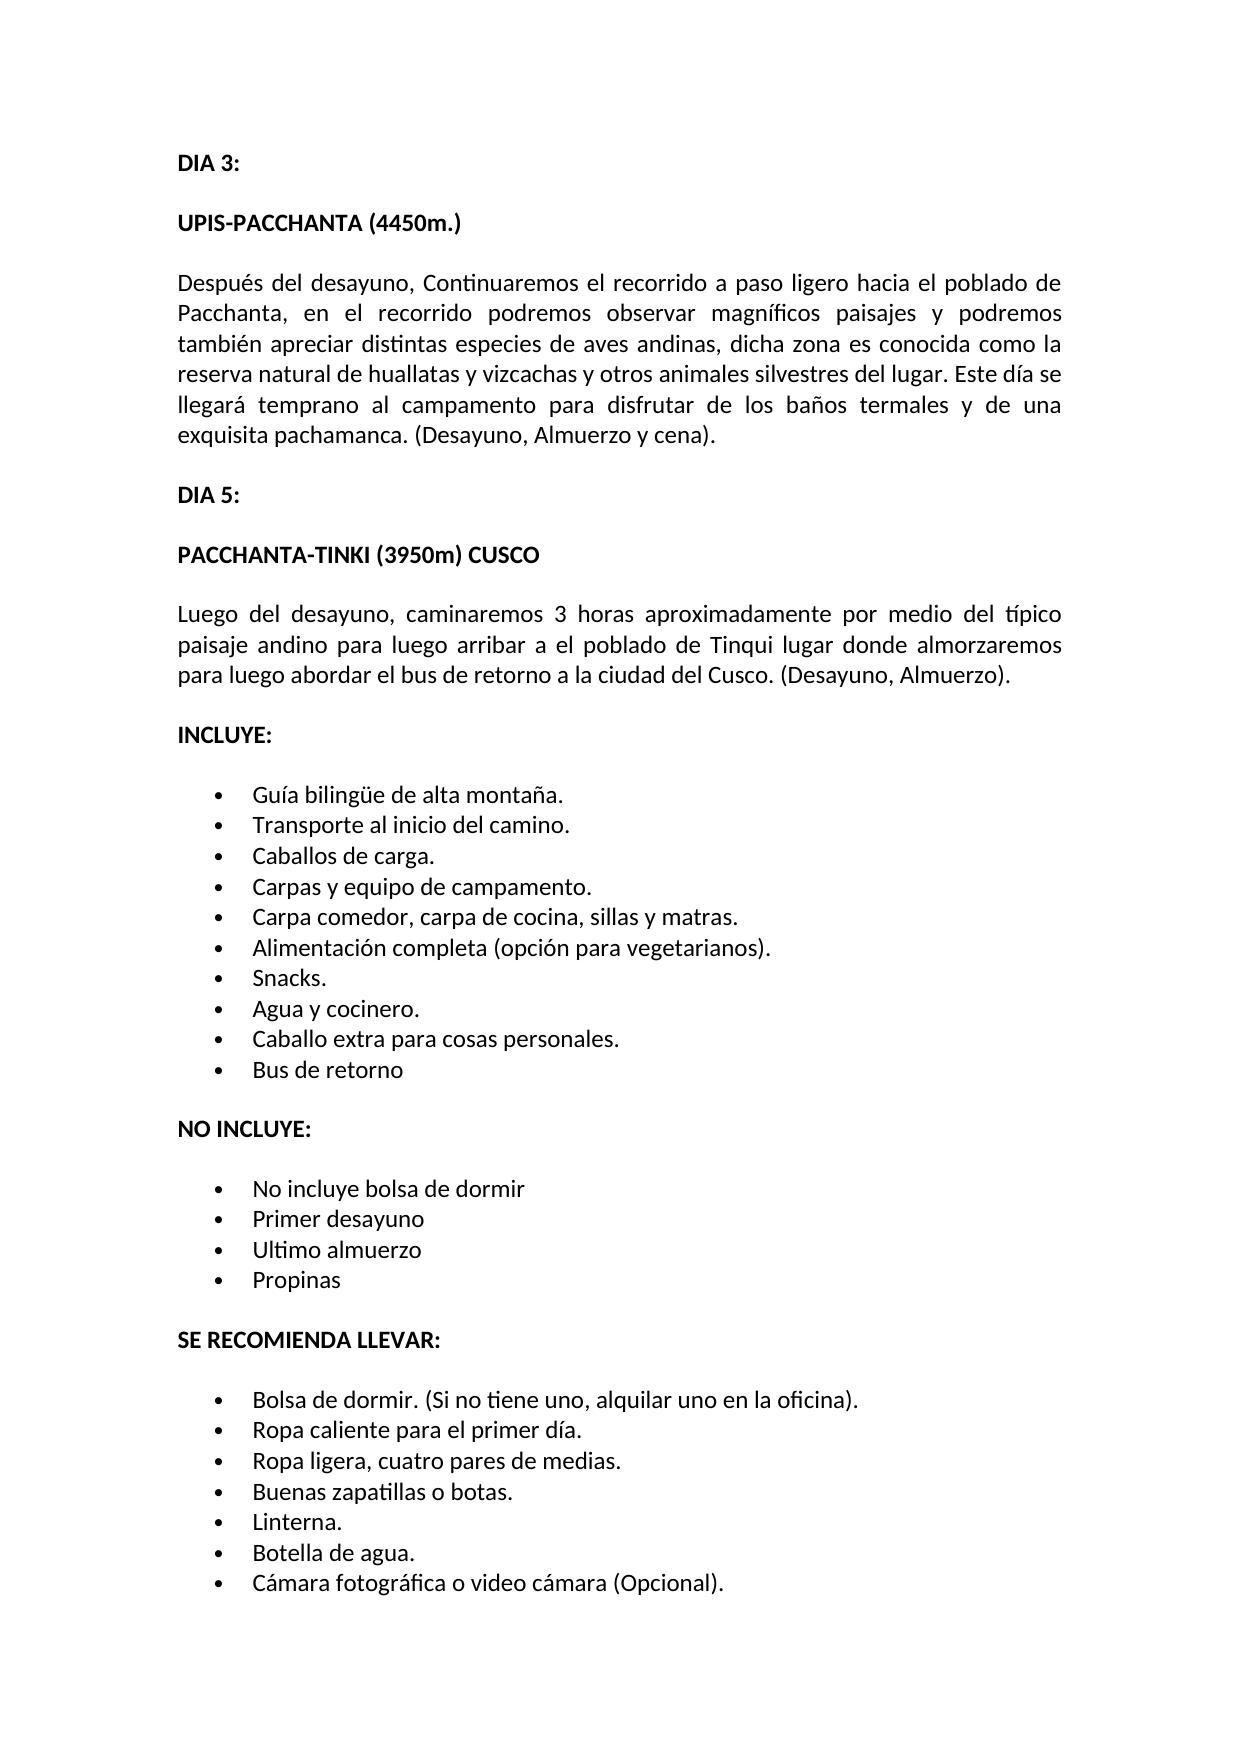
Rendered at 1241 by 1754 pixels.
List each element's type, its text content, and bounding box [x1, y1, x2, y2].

list Linterna. [215, 1506, 1063, 1537]
list Ropa ligera, cuatro pares de medias. [215, 1445, 1063, 1476]
list Cámara fotográfica o video cámara (Opcional). [215, 1567, 1063, 1598]
list Alimentación completa (opción para vegetarianos). [215, 932, 1063, 962]
text UPIS-PACCHANTA (4450m.) [177, 207, 1063, 238]
subtitle SE RECOMIENDA LLEVAR: [177, 1324, 1063, 1355]
list Buenas zapatillas o botas. [215, 1476, 1063, 1506]
list Caballos de carga. [215, 840, 1063, 871]
list Carpas y equipo de campamento. [215, 871, 1063, 901]
list Caballo extra para cosas personales. [215, 1023, 1063, 1054]
list Botella de agua. [215, 1537, 1063, 1567]
list Propinas [215, 1265, 1063, 1295]
list Bus de retorno [215, 1054, 1063, 1084]
text Después del desayuno, Continuaremos el recorrido a paso ligero hacia el poblado de Pacchanta, en el recorrido podremos observar magníficos paisajes y podremos también apreciar distintas especies de aves andinas, dicha zona es conocida como la reserva natural de huallatas y vizcachas y otros animales silvestres del lugar. Este día se llegará temprano al campamento para disfrutar de los baños termales y de una exquisita pachamanca. (Desayuno, Almuerzo y cena). [177, 267, 1063, 450]
subtitle DIA 3: [177, 148, 1063, 178]
subtitle NO INCLUYE: [177, 1113, 1063, 1144]
list Carpa comedor, carpa de cocina, sillas y matras. [215, 901, 1063, 932]
list Transporte al inicio del camino. [215, 809, 1063, 840]
list Bolsa de dormir. (Si no tiene uno, alquilar uno en la oficina). [215, 1384, 1063, 1414]
subtitle DIA 5: [177, 479, 1063, 510]
list Primer desayuno [215, 1204, 1063, 1234]
list Agua y cocinero. [215, 993, 1063, 1023]
text PACCHANTA-TINKI (3950m) CUSCO [177, 539, 1063, 569]
list Ultimo almuerzo [215, 1234, 1063, 1265]
text Luego del desayuno, caminaremos 3 horas aproximadamente por medio del típico paisaje andino para luego arribar a el poblado de Tinqui lugar donde almorzaremos para luego abordar el bus de retorno a la ciudad del Cusco. (Desayuno, Almuerzo). [177, 599, 1063, 690]
list Snacks. [215, 962, 1063, 993]
list Guía bilingüe de alta montaña. [215, 779, 1063, 809]
list Ropa caliente para el primer día. [215, 1414, 1063, 1445]
list No incluye bolsa de dormir [215, 1173, 1063, 1204]
subtitle INCLUYE: [177, 719, 1063, 750]
